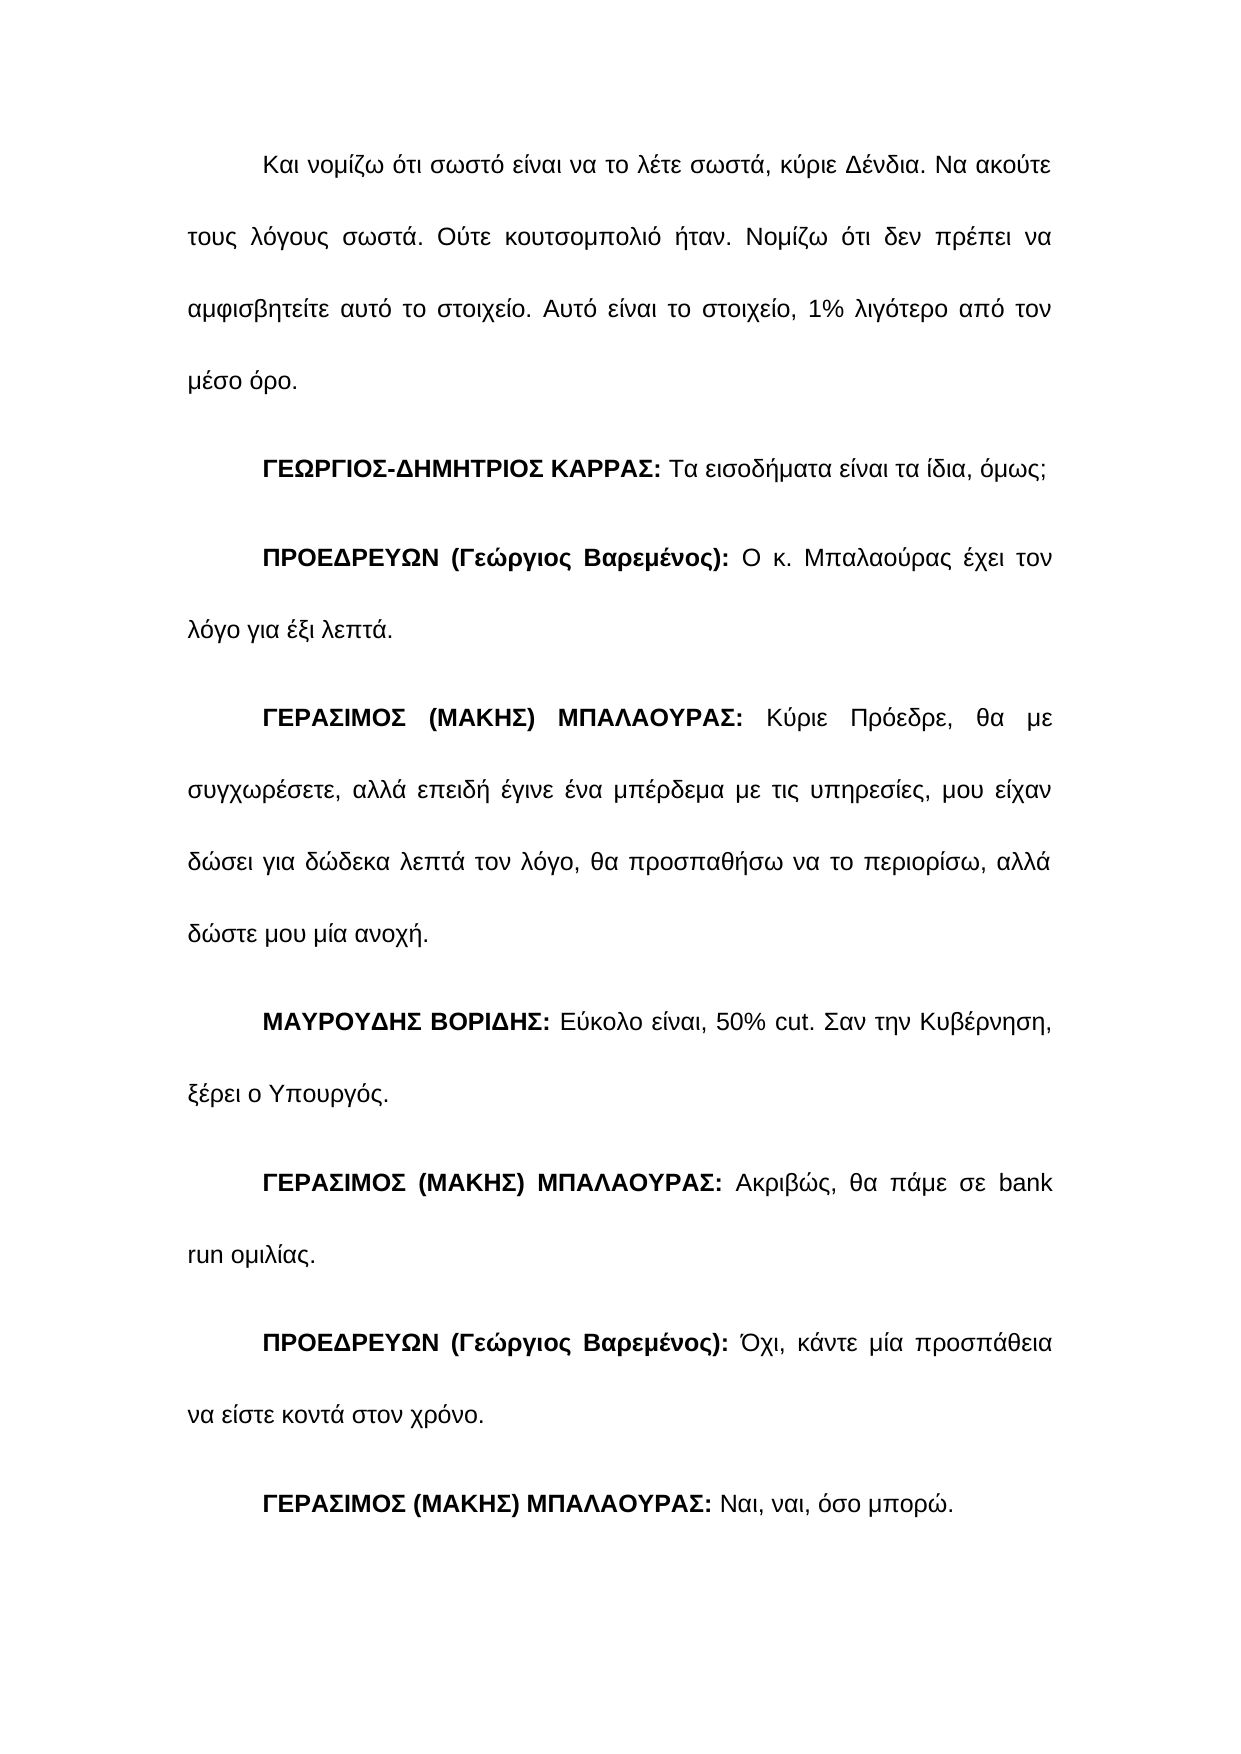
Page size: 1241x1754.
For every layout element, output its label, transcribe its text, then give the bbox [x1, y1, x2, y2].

text ΠΡΟΕΔΡΕΥΩΝ (Γεώργιος Βαρεμένος): Ο κ. Μπαλαούρας έχει τον λόγο για έξι λεπτά. [187, 543, 1053, 643]
text ΜΑΥΡΟΥΔΗΣ ΒΟΡΙΔΗΣ: Εύκολο είναι, 50% cut. Σαν την Κυβέρνηση, ξέρει ο Υπουργός. [187, 1007, 1053, 1108]
text ΓΕΡΑΣΙΜΟΣ (ΜΑΚΗΣ) ΜΠΑΛΑΟΥΡΑΣ: Ναι, ναι, όσο μπορώ. [187, 1488, 1053, 1517]
text ΓΕΡΑΣΙΜΟΣ (ΜΑΚΗΣ) ΜΠΑΛΑΟΥΡΑΣ: Κύριε Πρόεδρε, θα με συγχωρέσετε, αλλά επειδή έγινε ένα μπέρδεμα με τις υπηρεσίες, μου είχαν δώσει για δώδεκα λεπτά τον λόγο, θα προσπαθήσω να το περιορίσω, αλλά δώστε μου μία ανοχή. [187, 703, 1053, 947]
text ΓΕΡΑΣΙΜΟΣ (ΜΑΚΗΣ) ΜΠΑΛΑΟΥΡΑΣ: Ακριβώς, θα πάμε σε bank run ομιλίας. [187, 1168, 1053, 1268]
text Και νομίζω ότι σωστό είναι να το λέτε σωστά, κύριε Δένδια. Να ακούτε τους λόγους σωστά. Ούτε κουτσομπολιό ήταν. Νομίζω ότι δεν πρέπει να αμφισβητείτε αυτό το στοιχείο. Αυτό είναι το στοιχείο, 1% λιγότερο από τον μέσο όρο. [187, 150, 1053, 394]
text ΓΕΩΡΓΙΟΣ-ΔΗΜΗΤΡΙΟΣ ΚΑΡΡΑΣ: Τα εισοδήματα είναι τα ίδια, όμως; [187, 454, 1053, 483]
text ΠΡΟΕΔΡΕΥΩΝ (Γεώργιος Βαρεμένος): Όχι, κάντε μία προσπάθεια να είστε κοντά στον χρόνο. [187, 1328, 1053, 1429]
